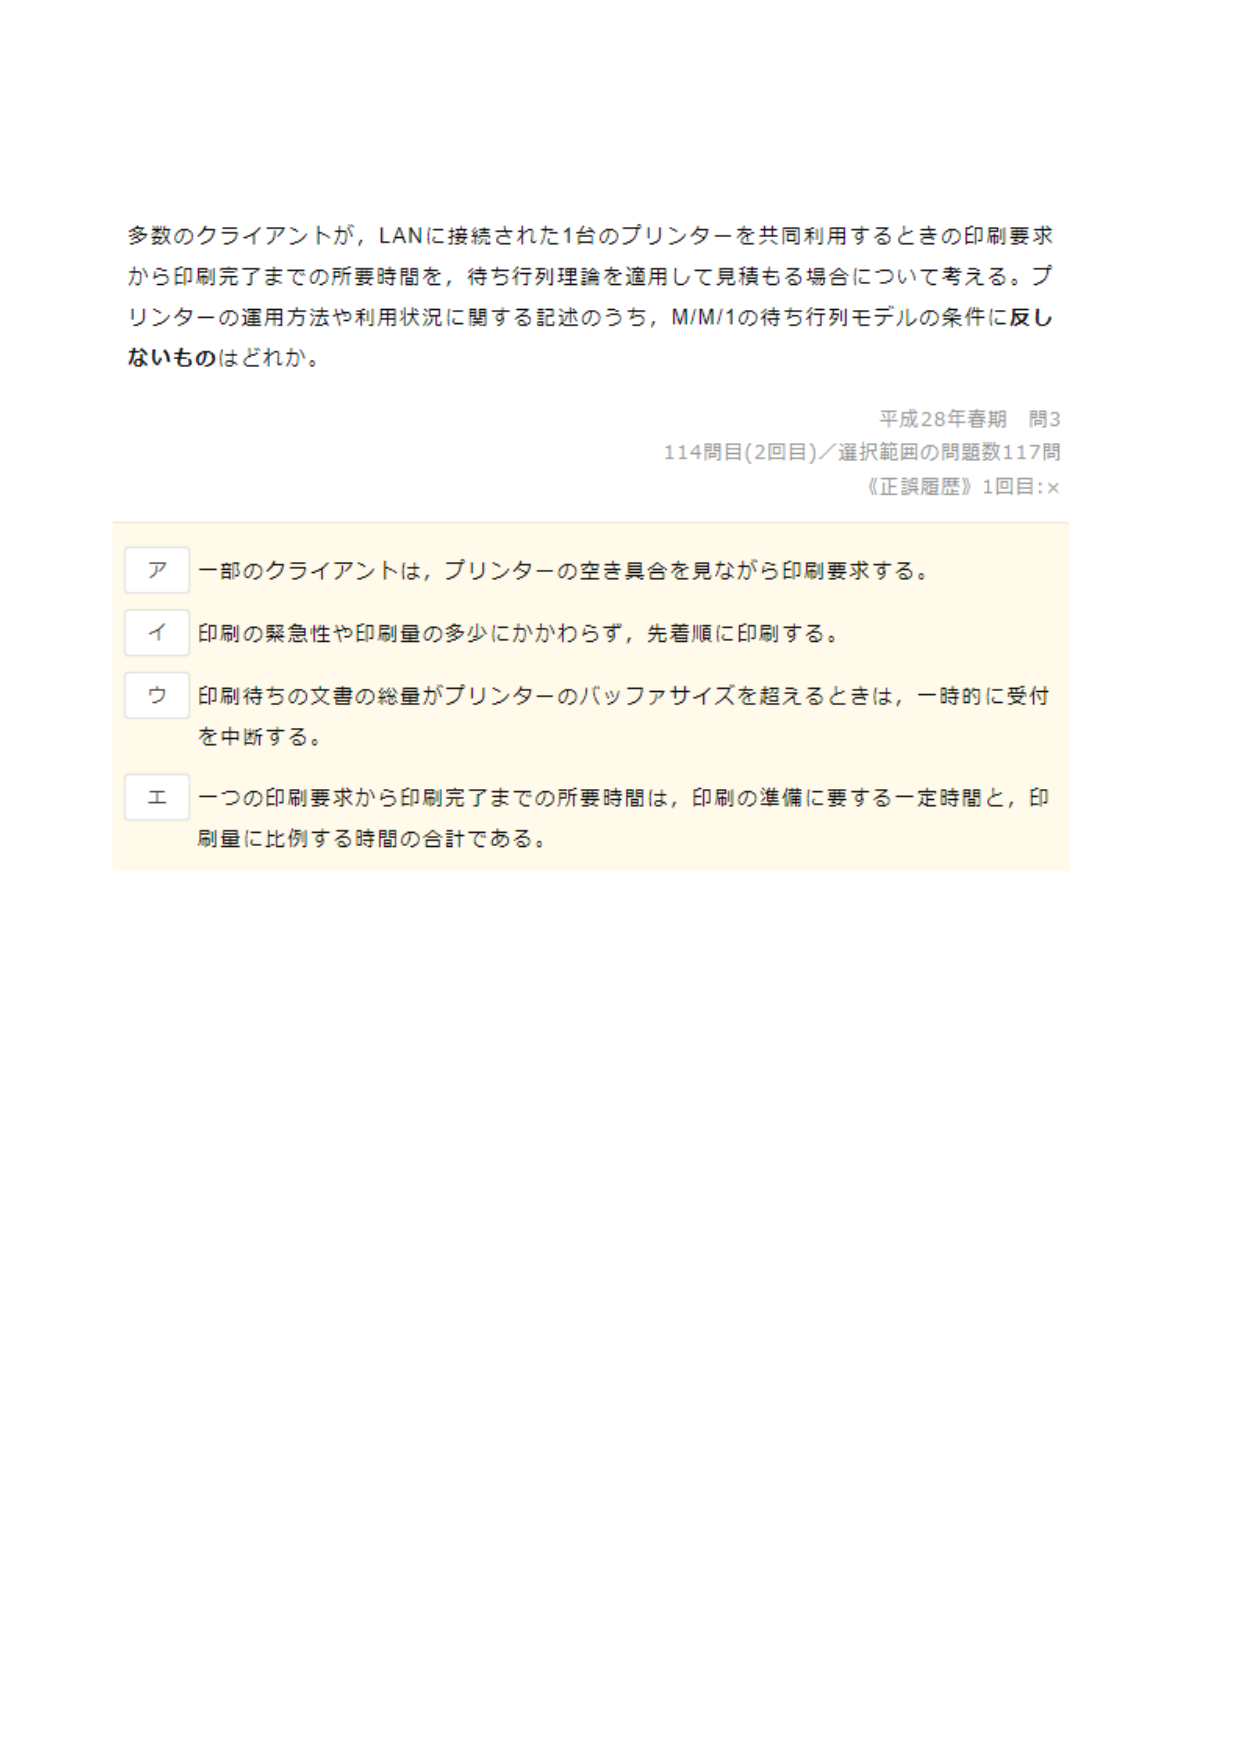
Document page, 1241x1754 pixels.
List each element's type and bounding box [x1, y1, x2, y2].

picture [112, 202, 1069, 871]
